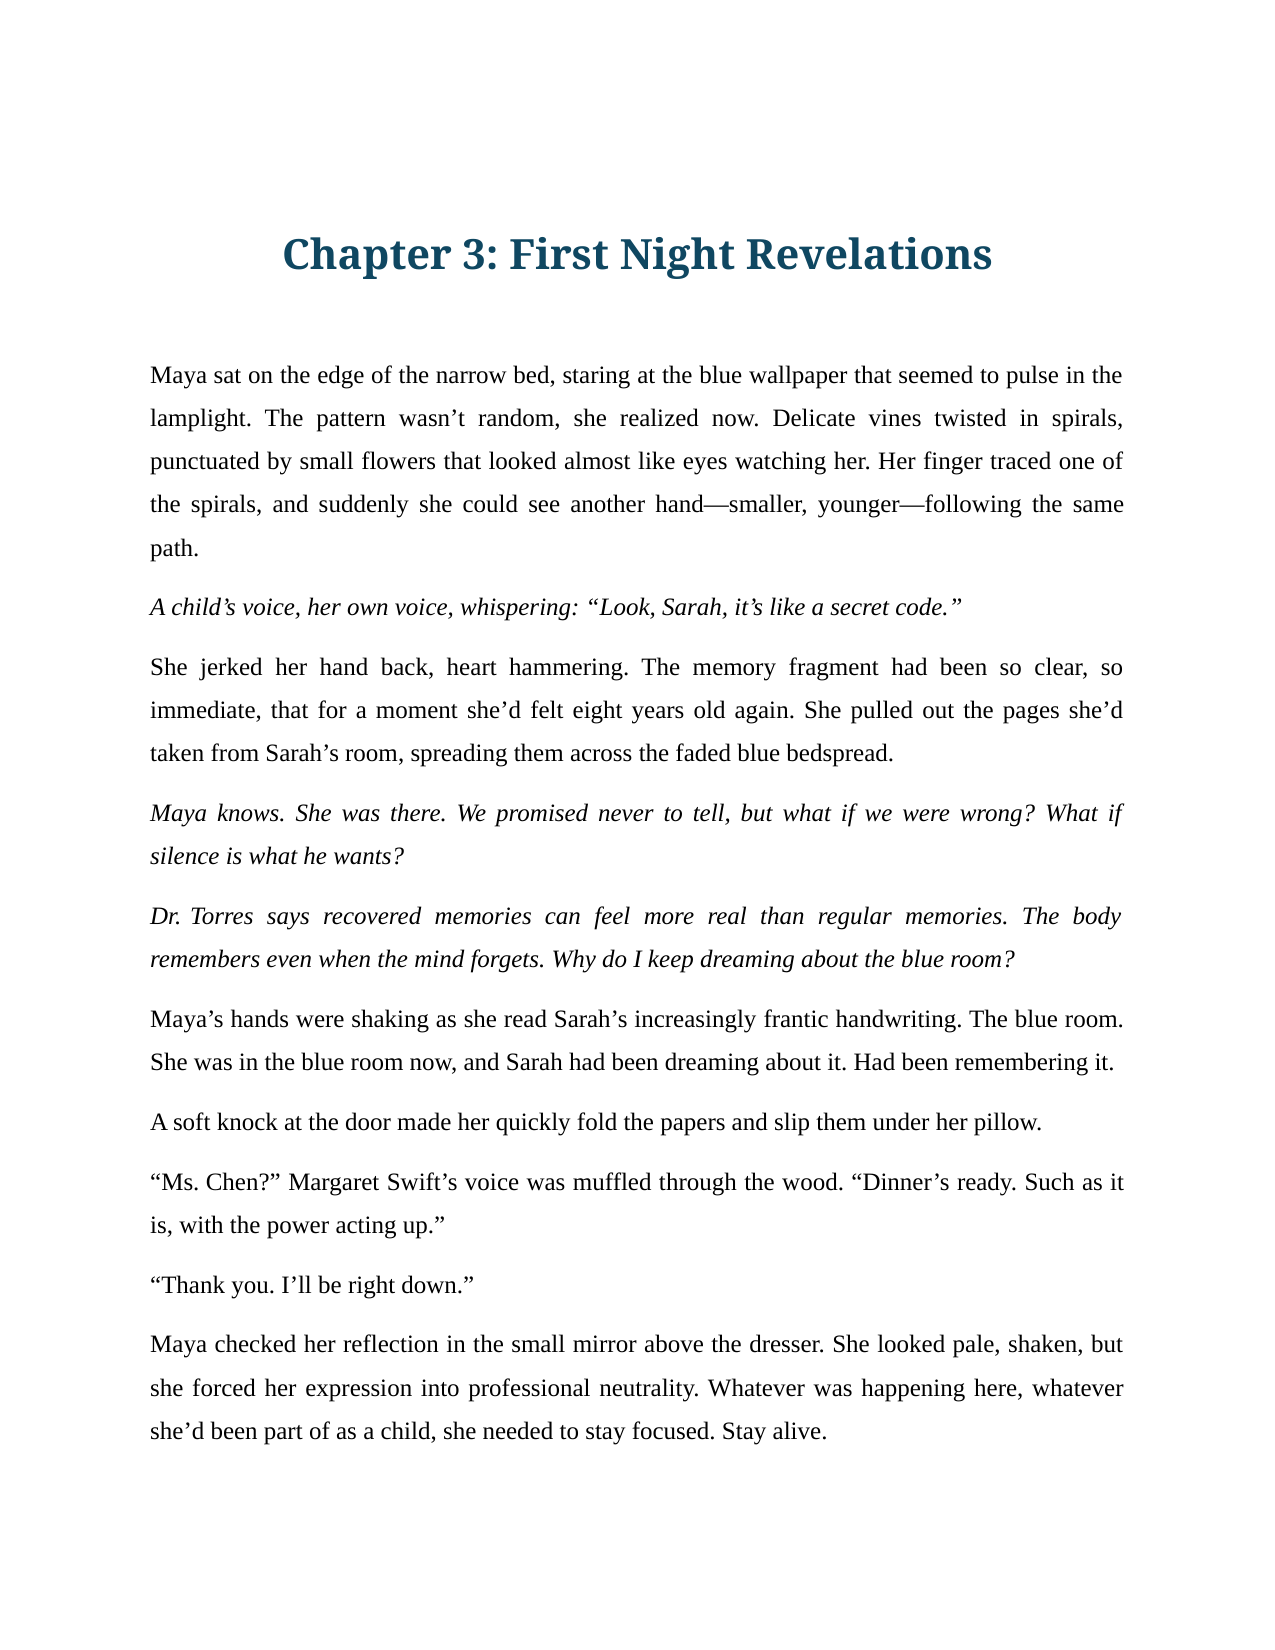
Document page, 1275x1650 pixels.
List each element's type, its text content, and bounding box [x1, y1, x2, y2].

text “Ms. Chen?” Margaret Swift’s voice was muffled through the wood. “Dinner’s ready. Such as it is, with the power acting up.” [150, 1167, 1125, 1239]
text She jerked her hand back, heart hammering. The memory fragment had been so clear, so immediate, that for a moment she’d felt eight years old again. She pulled out the pages she’d taken from Sarah’s room, spreading them across the faded blue bedspread. [150, 652, 1125, 767]
text Maya checked her reflection in the small mirror above the dresser. She looked pale, shaken, but she forced her expression into professional neutrality. Whatever was happening here, whatever she’d been part of as a child, she needed to stay focused. Stay alive. [150, 1329, 1125, 1444]
text Dr. Torres says recovered memories can feel more real than regular memories. The body remembers even when the mind forgets. Why do I keep dreaming about the blue room? [150, 901, 1125, 973]
subtitle Chapter 3: First Night Revelations [150, 225, 1125, 282]
text Maya knows. She was there. We promised never to tell, but what if we were wrong? What if silence is what he wants? [150, 798, 1125, 870]
text “Thank you. I’ll be right down.” [150, 1270, 1125, 1298]
text A child’s voice, her own voice, whispering: “Look, Sarah, it’s like a secret code.” [150, 592, 1125, 621]
text Maya’s hands were shaking as she read Sarah’s increasingly frantic handwriting. The blue room. She was in the blue room now, and Sarah had been dreaming about it. Had been remembering it. [150, 1004, 1125, 1076]
text A soft knock at the door made her quickly fold the papers and slip them under her pillow. [150, 1107, 1125, 1136]
text Maya sat on the edge of the narrow bed, staring at the blue wallpaper that seemed to pulse in the lamplight. The pattern wasn’t random, she realized now. Delicate vines twisted in spirals, punctuated by small flowers that looked almost like eyes watching her. Her finger traced one of the spirals, and suddenly she could see another hand—smaller, younger—following the same path. [150, 360, 1125, 561]
